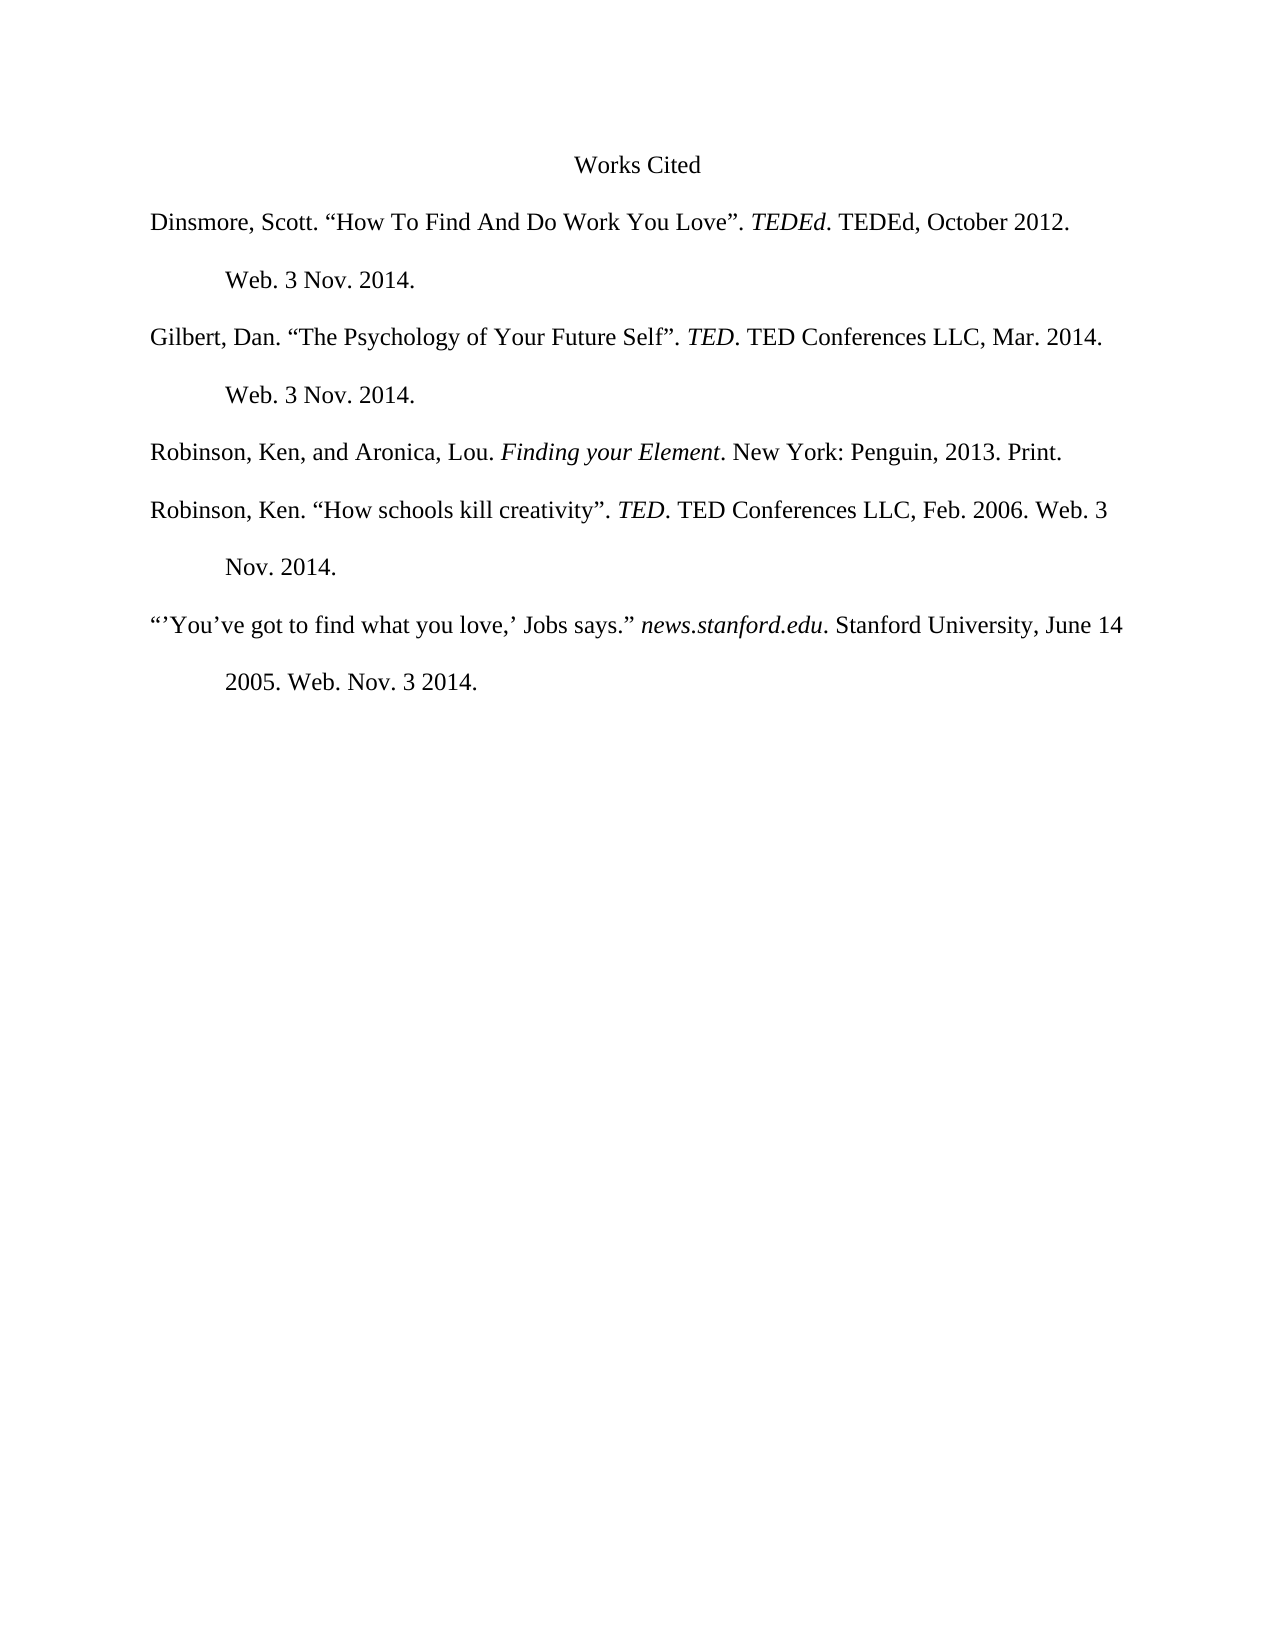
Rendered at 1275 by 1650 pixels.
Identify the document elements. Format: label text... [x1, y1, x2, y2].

text Robinson, Ken. “How schools kill creativity”. TED. TED Conferences LLC, Feb. 2006. Web. 3 Nov. 2014. [150, 495, 1125, 581]
text Works Cited [150, 150, 1125, 179]
text Dinsmore, Scott. “How To Find And Do Work You Love”. TEDEd. TEDEd, October 2012. Web. 3 Nov. 2014. [150, 207, 1125, 294]
text Gilbert, Dan. “The Psychology of Your Future Self”. TED. TED Conferences LLC, Mar. 2014. Web. 3 Nov. 2014. [150, 322, 1125, 409]
text Robinson, Ken, and Aronica, Lou. Finding your Element. New York: Penguin, 2013. Print. [150, 437, 1125, 466]
text “’You’ve got to find what you love,’ Jobs says.” news.stanford.edu. Stanford University, June 14 2005. Web. Nov. 3 2014. [150, 610, 1125, 696]
